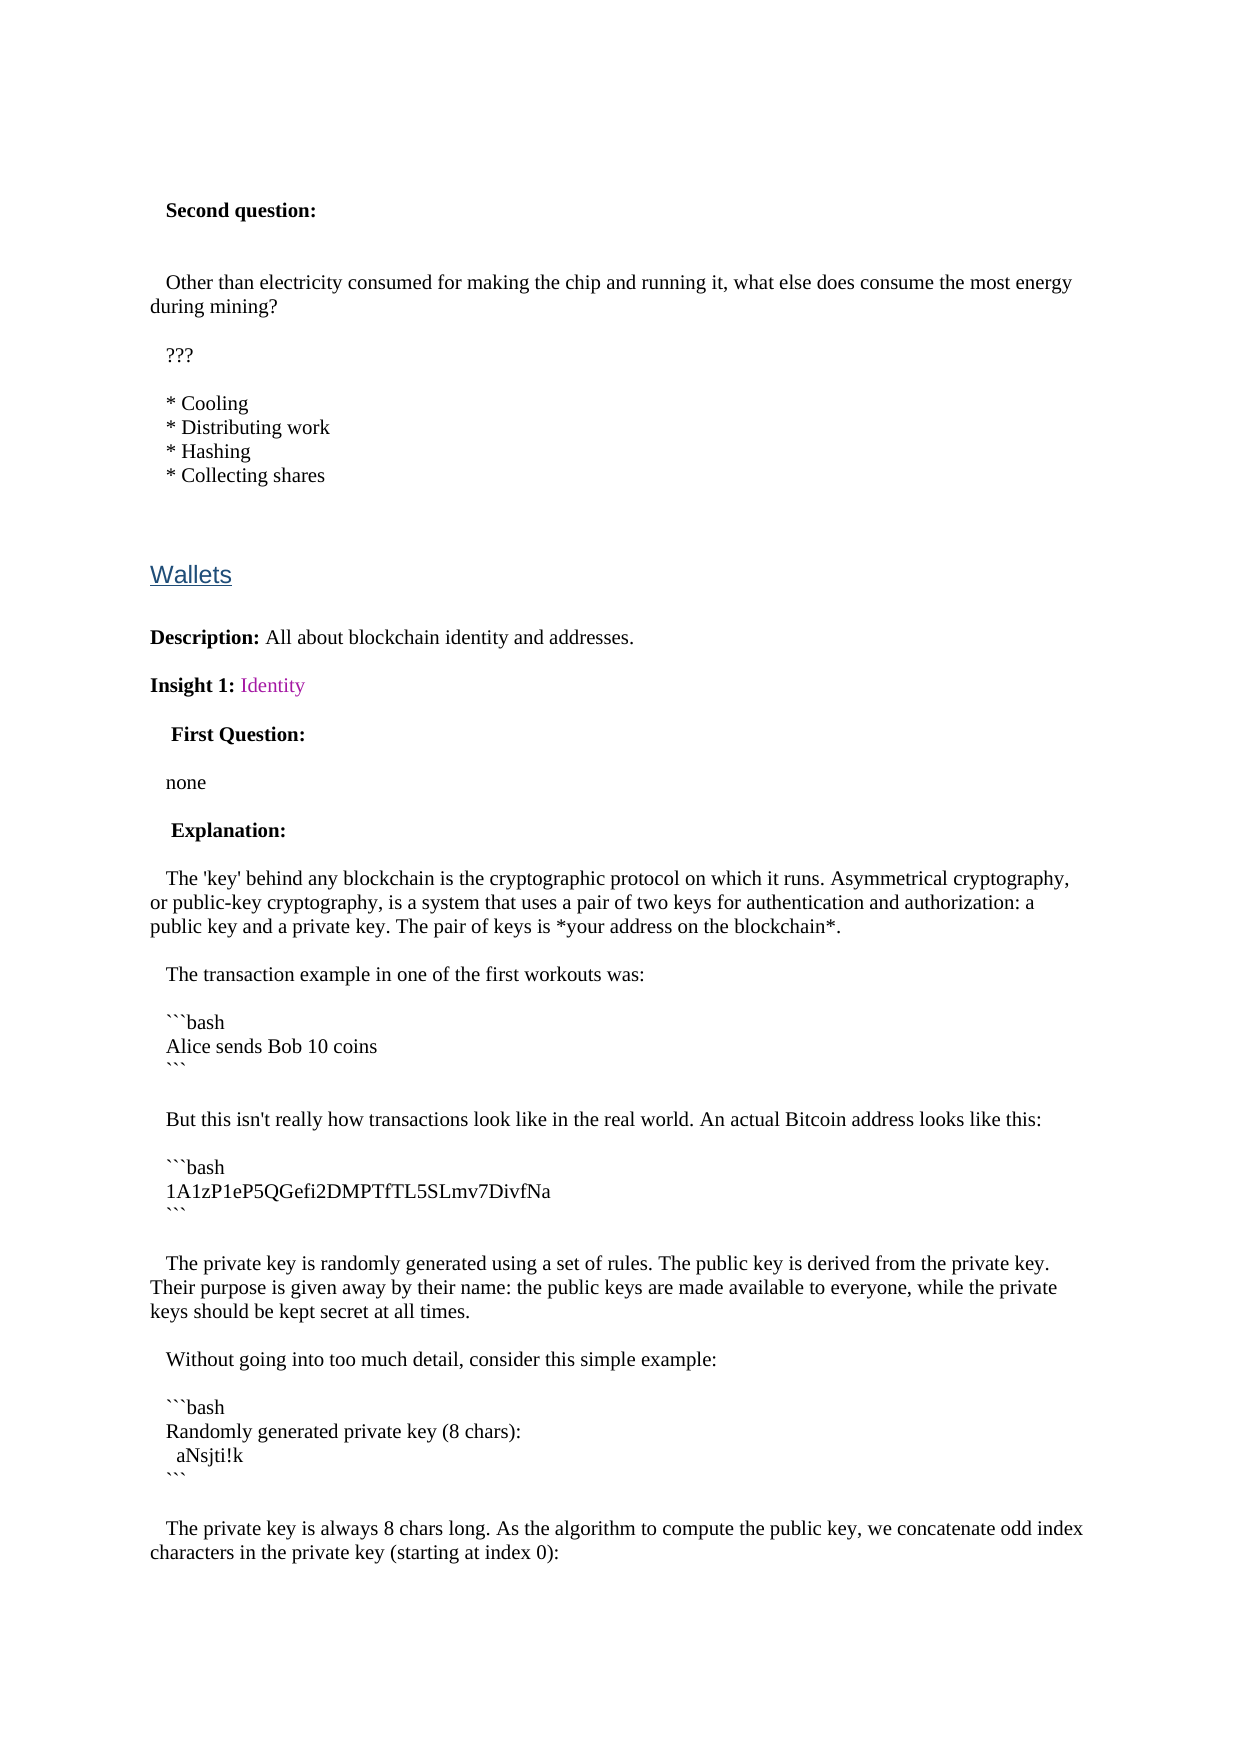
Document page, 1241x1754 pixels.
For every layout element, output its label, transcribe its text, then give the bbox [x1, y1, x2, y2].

text aNsjti!k [150, 1443, 1090, 1467]
text * Distributing work [150, 415, 1090, 439]
text Alice sends Bob 10 coins [150, 1034, 1090, 1058]
text ```bash [150, 1155, 1090, 1179]
text But this isn't really how transactions look like in the real world. An actual Bitcoin address looks like this: [150, 1107, 1090, 1131]
text First Question: [150, 722, 1090, 746]
text The transaction example in one of the first workouts was: [150, 962, 1090, 986]
text Explanation: [150, 818, 1090, 842]
text ``` [150, 1467, 1090, 1492]
text ``` [150, 1203, 1090, 1227]
text Insight 1: Identity [150, 673, 1090, 697]
subtitle Wallets [150, 560, 1090, 589]
text Without going into too much detail, consider this simple example: [150, 1347, 1090, 1371]
text The 'key' behind any blockchain is the cryptographic protocol on which it runs. Asymmetrical cryptography, or public-key cryptography, is a system that uses a pair of two keys for authentication and authorization: a public key and a private key. The pair of keys is *your address on the blockchain*. [150, 866, 1090, 938]
text none [150, 770, 1090, 794]
text ```bash [150, 1010, 1090, 1034]
text Other than electricity consumed for making the chip and running it, what else does consume the most energy during mining? [150, 270, 1090, 318]
text Description: All about blockchain identity and addresses. [150, 625, 1090, 649]
text * Hashing [150, 439, 1090, 463]
text * Cooling [150, 391, 1090, 415]
text The private key is always 8 chars long. As the algorithm to compute the public key, we concatenate odd index characters in the private key (starting at index 0): [150, 1516, 1090, 1564]
text ```bash [150, 1395, 1090, 1419]
text Second question: [150, 198, 1090, 222]
text 1A1zP1eP5QGefi2DMPTfTL5SLmv7DivfNa [150, 1179, 1090, 1203]
text Randomly generated private key (8 chars): [150, 1419, 1090, 1443]
text * Collecting shares [150, 463, 1090, 487]
text ``` [150, 1058, 1090, 1082]
text The private key is randomly generated using a set of rules. The public key is derived from the private key. Their purpose is given away by their name: the public keys are made available to everyone, while the private keys should be kept secret at all times. [150, 1251, 1090, 1323]
text ??? [150, 342, 1090, 367]
